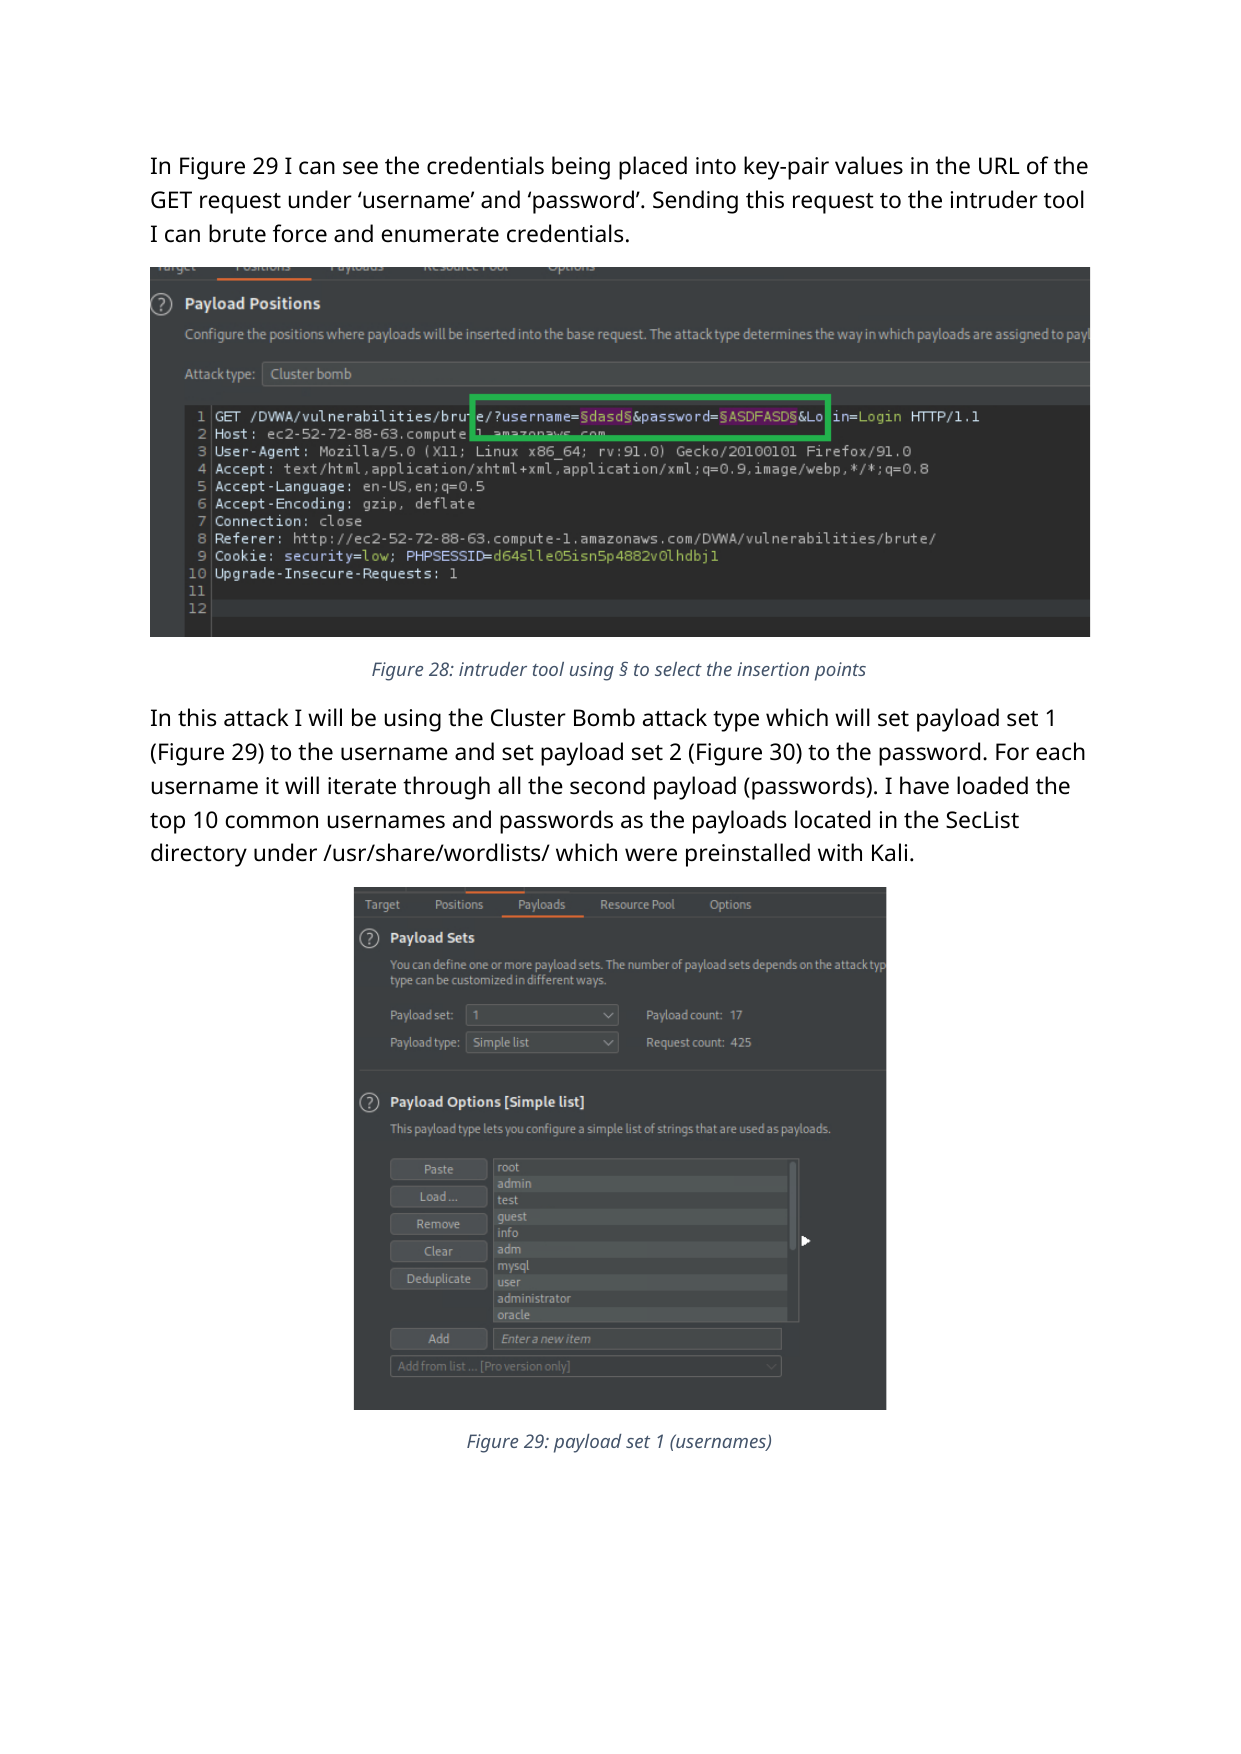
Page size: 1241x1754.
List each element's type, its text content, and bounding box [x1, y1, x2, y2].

text In this attack I will be using the Cluster Bomb attack type which will set payload set 1 (Figure 29) to the username and set payload set 2 (Figure 30) to the password. For each username it will iterate through all the second payload (passwords). I have loaded the top 10 common usernames and passwords as the payloads located in the SecList directory under /usr/share/wordlists/ which were preinstalled with Kali. [150, 702, 1090, 868]
picture [150, 267, 1091, 637]
picture [353, 887, 887, 1410]
text In Figure 29 I can see the credentials being placed into key-pair values in the URL of the GET request under ‘username’ and ‘password’. Sending this request to the intruder tool I can brute force and enumerate credentials. [150, 150, 1090, 249]
